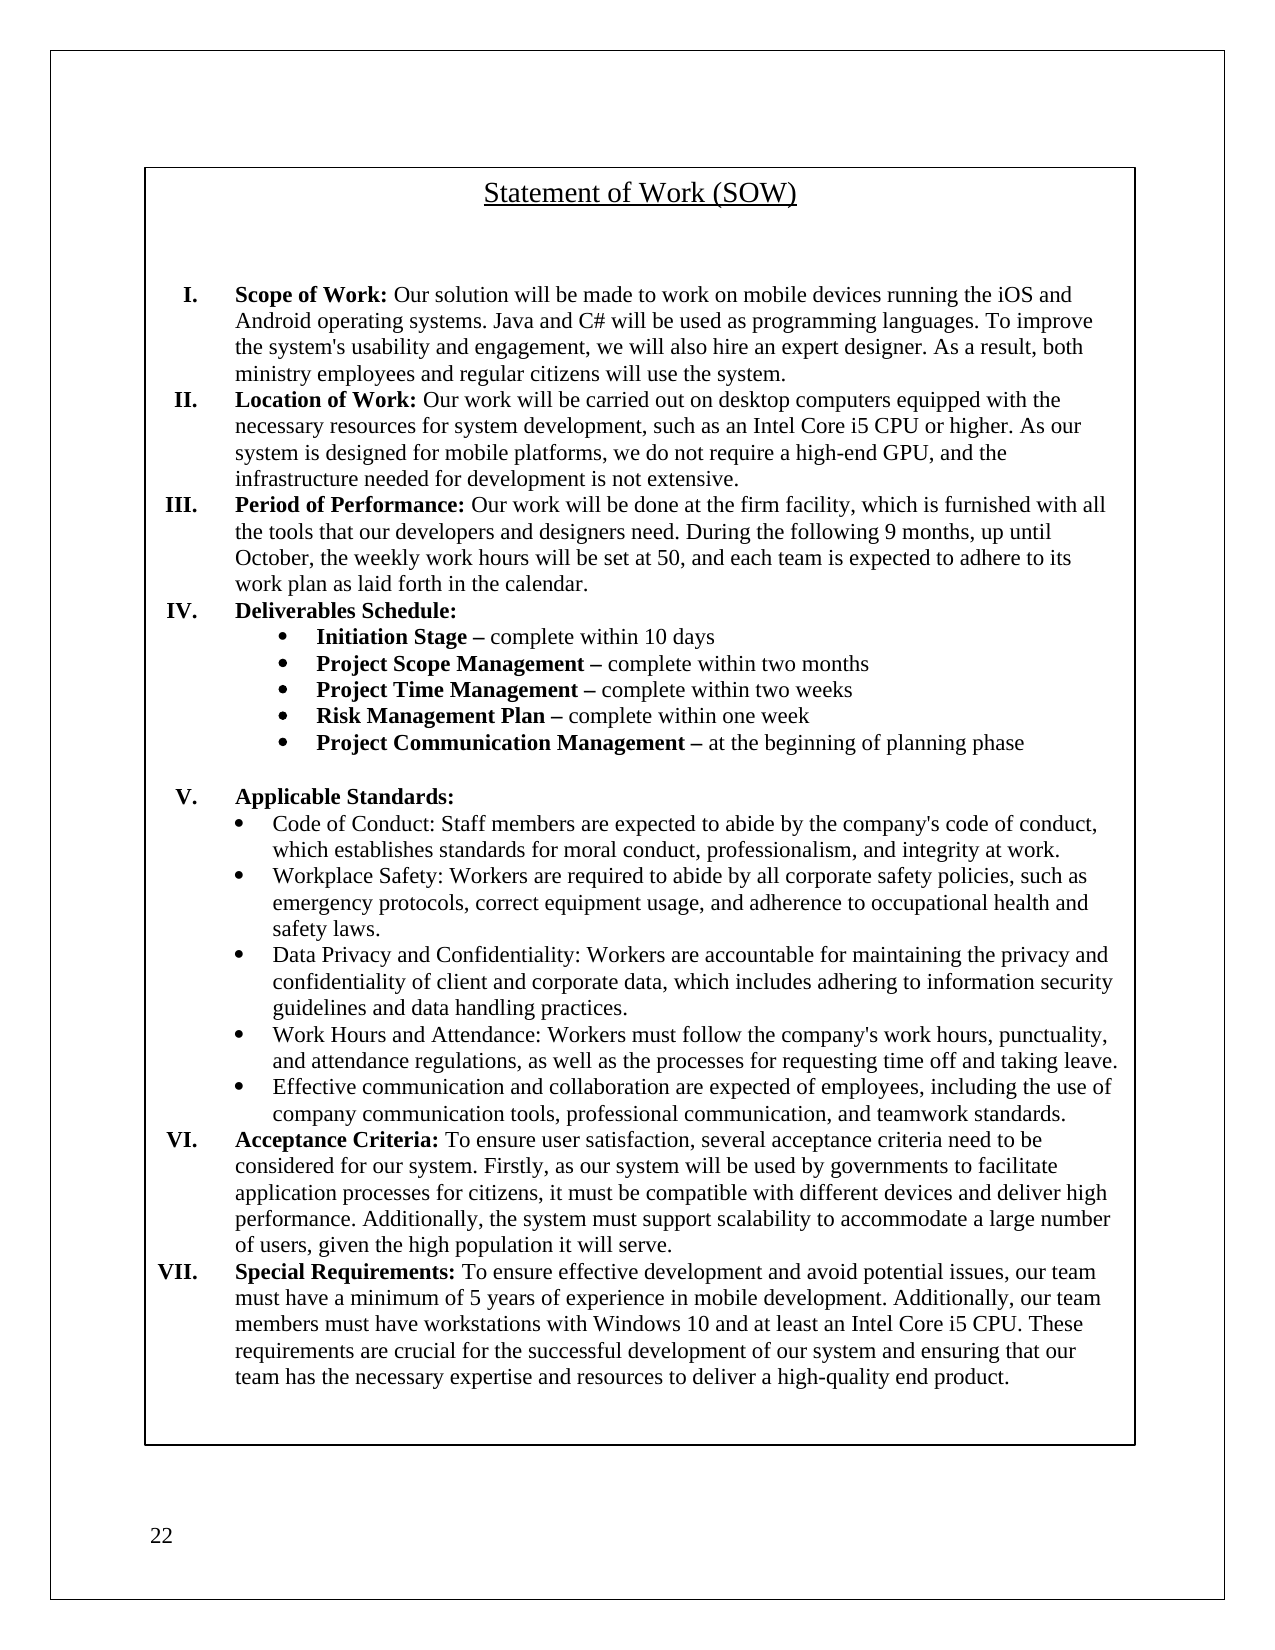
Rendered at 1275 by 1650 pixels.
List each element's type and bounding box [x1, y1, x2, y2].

table_header [90, 150, 1198, 1404]
